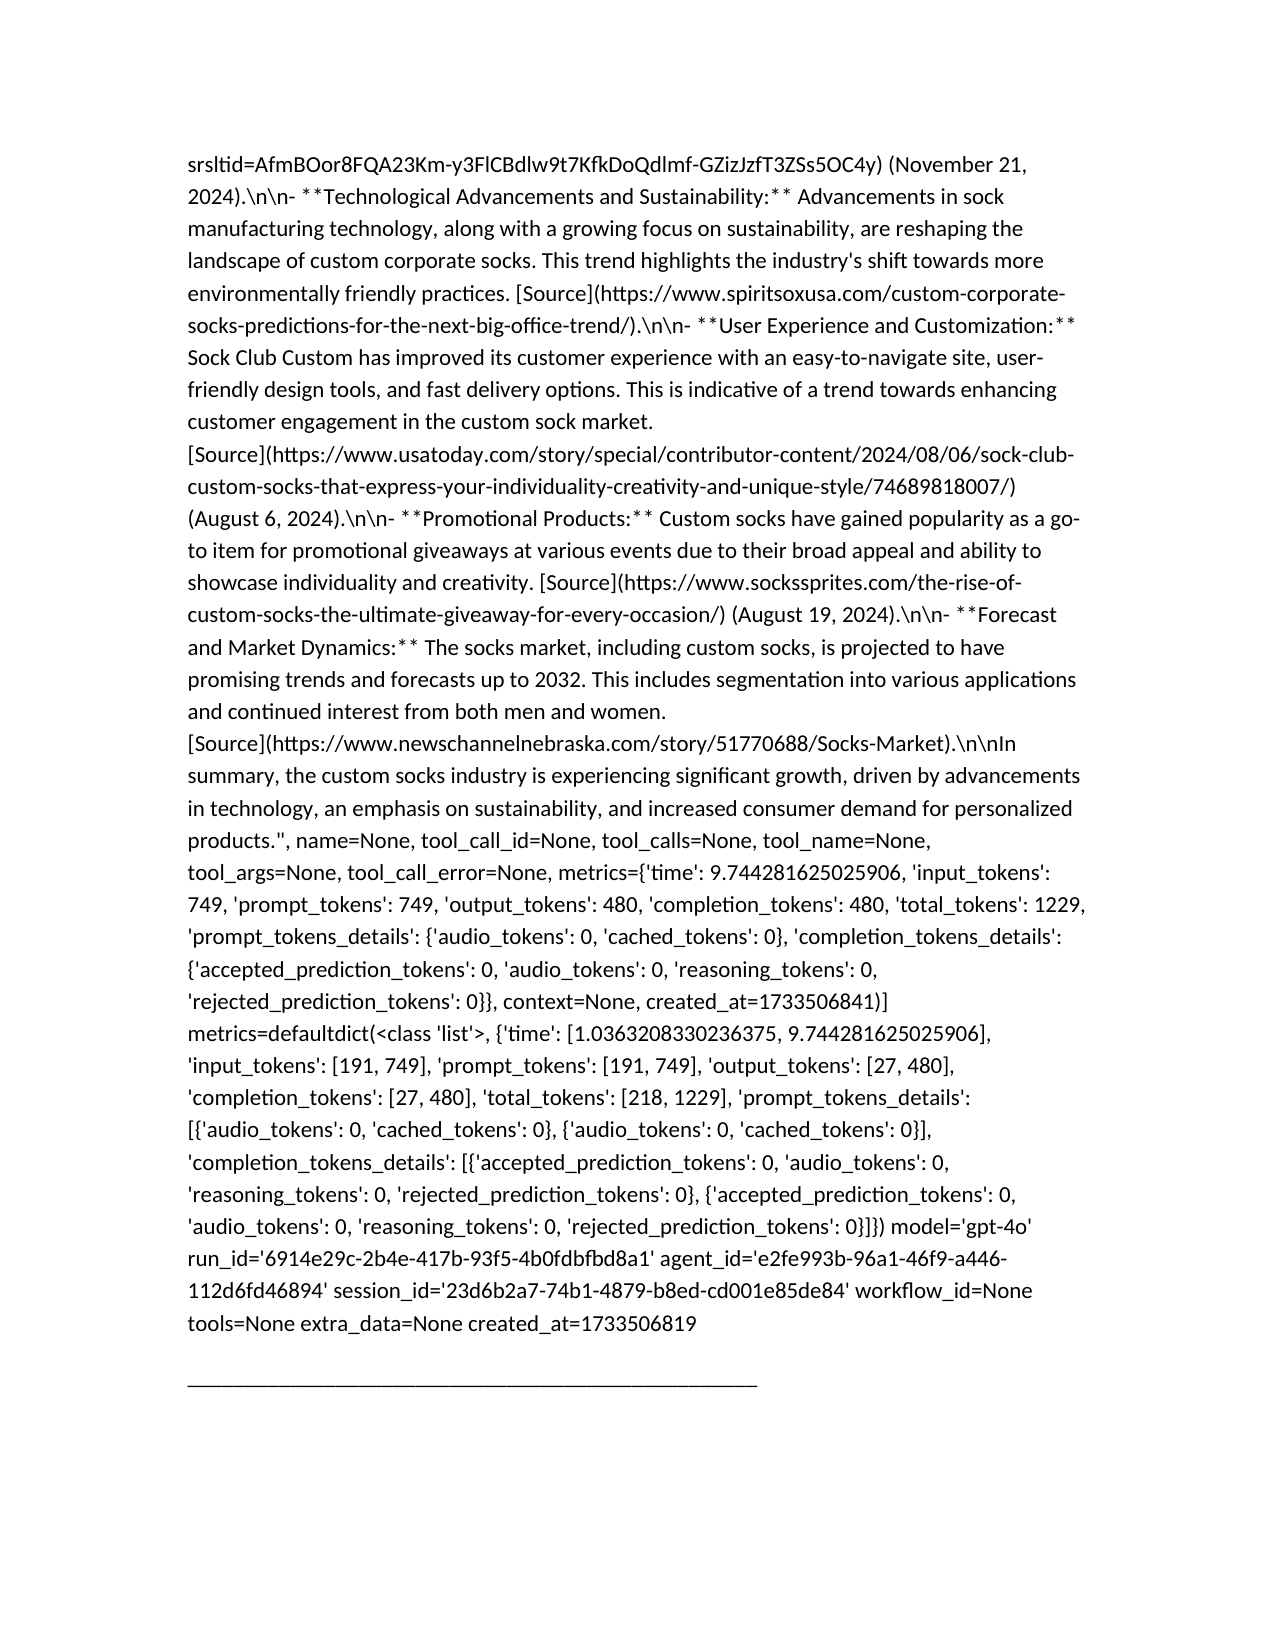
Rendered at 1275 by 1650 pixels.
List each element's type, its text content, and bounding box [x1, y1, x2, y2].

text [187, 150, 1087, 1337]
text __________________________________________________ [187, 1362, 1087, 1390]
